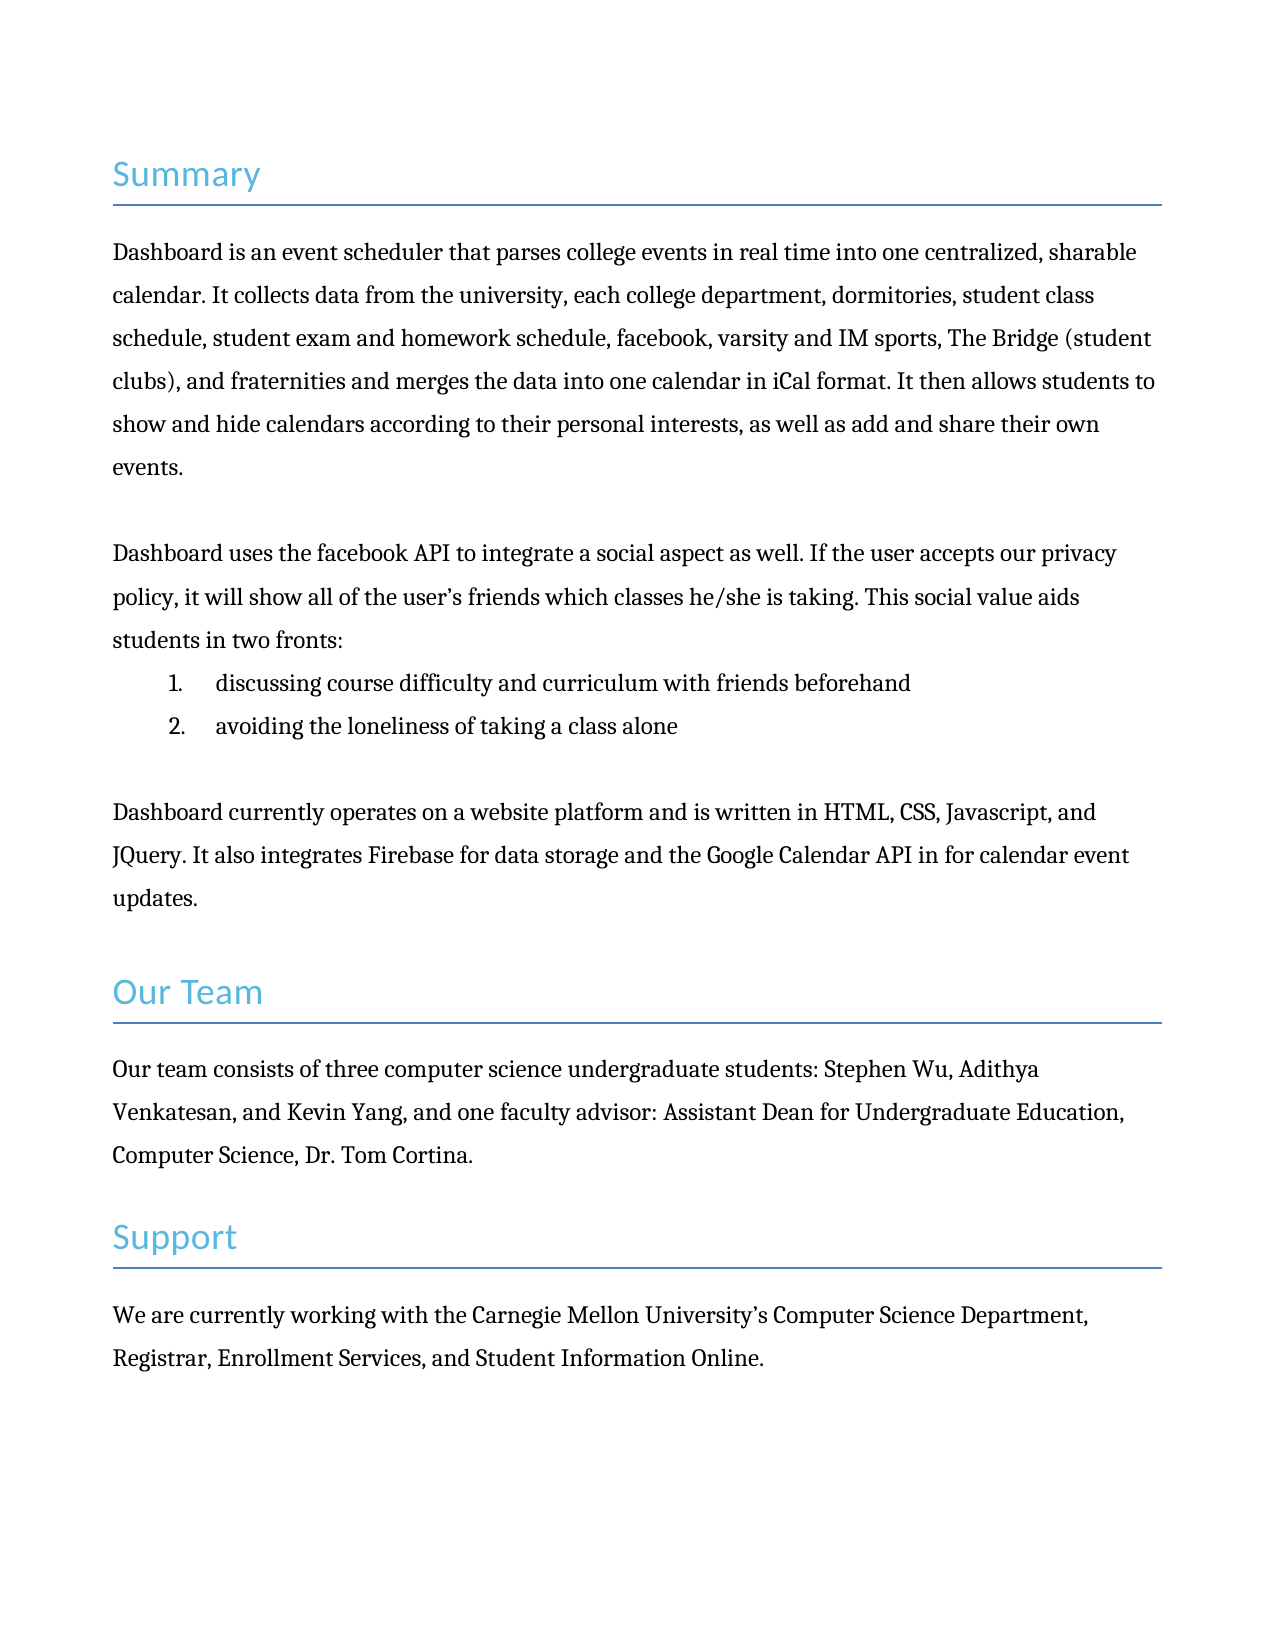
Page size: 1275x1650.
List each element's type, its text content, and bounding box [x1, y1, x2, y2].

list discussing course difficulty and curriculum with friends beforehand [169, 669, 1162, 697]
text Dashboard is an event scheduler that parses college events in real time into one centralized, sharable calendar. It collects data from the university, each college department, dormitories, student class schedule, student exam and homework schedule, facebook, varsity and IM sports, The Bridge (student clubs), and fraternities and merges the data into one calendar in iCal format. It then allows students to show and hide calendars according to their personal interests, as well as add and share their own events. [112, 237, 1162, 482]
title Support [112, 1213, 1162, 1269]
title Our Team [112, 968, 1162, 1024]
list avoiding the loneliness of taking a class alone [169, 712, 1162, 741]
text Dashboard currently operates on a website platform and is written in HTML, CSS, Javascript, and JQuery. It also integrates Firebase for data storage and the Google Calendar API in for calendar event updates. [112, 798, 1162, 913]
text Our team consists of three computer science undergraduate students: Stephen Wu, Adithya Venkatesan, and Kevin Yang, and one faculty advisor: Assistant Dean for Undergraduate Education, Computer Science, Dr. Tom Cortina. [112, 1055, 1162, 1170]
title Summary [112, 150, 1162, 206]
text Dashboard uses the facebook API to integrate a social aspect as well. If the user accepts our privacy policy, it will show all of the user’s friends which classes he/she is taking. This social value aids students in two fronts: [112, 539, 1162, 654]
text We are currently working with the Carnegie Mellon University’s Computer Science Department, Registrar, Enrollment Services, and Student Information Online. [112, 1301, 1162, 1373]
